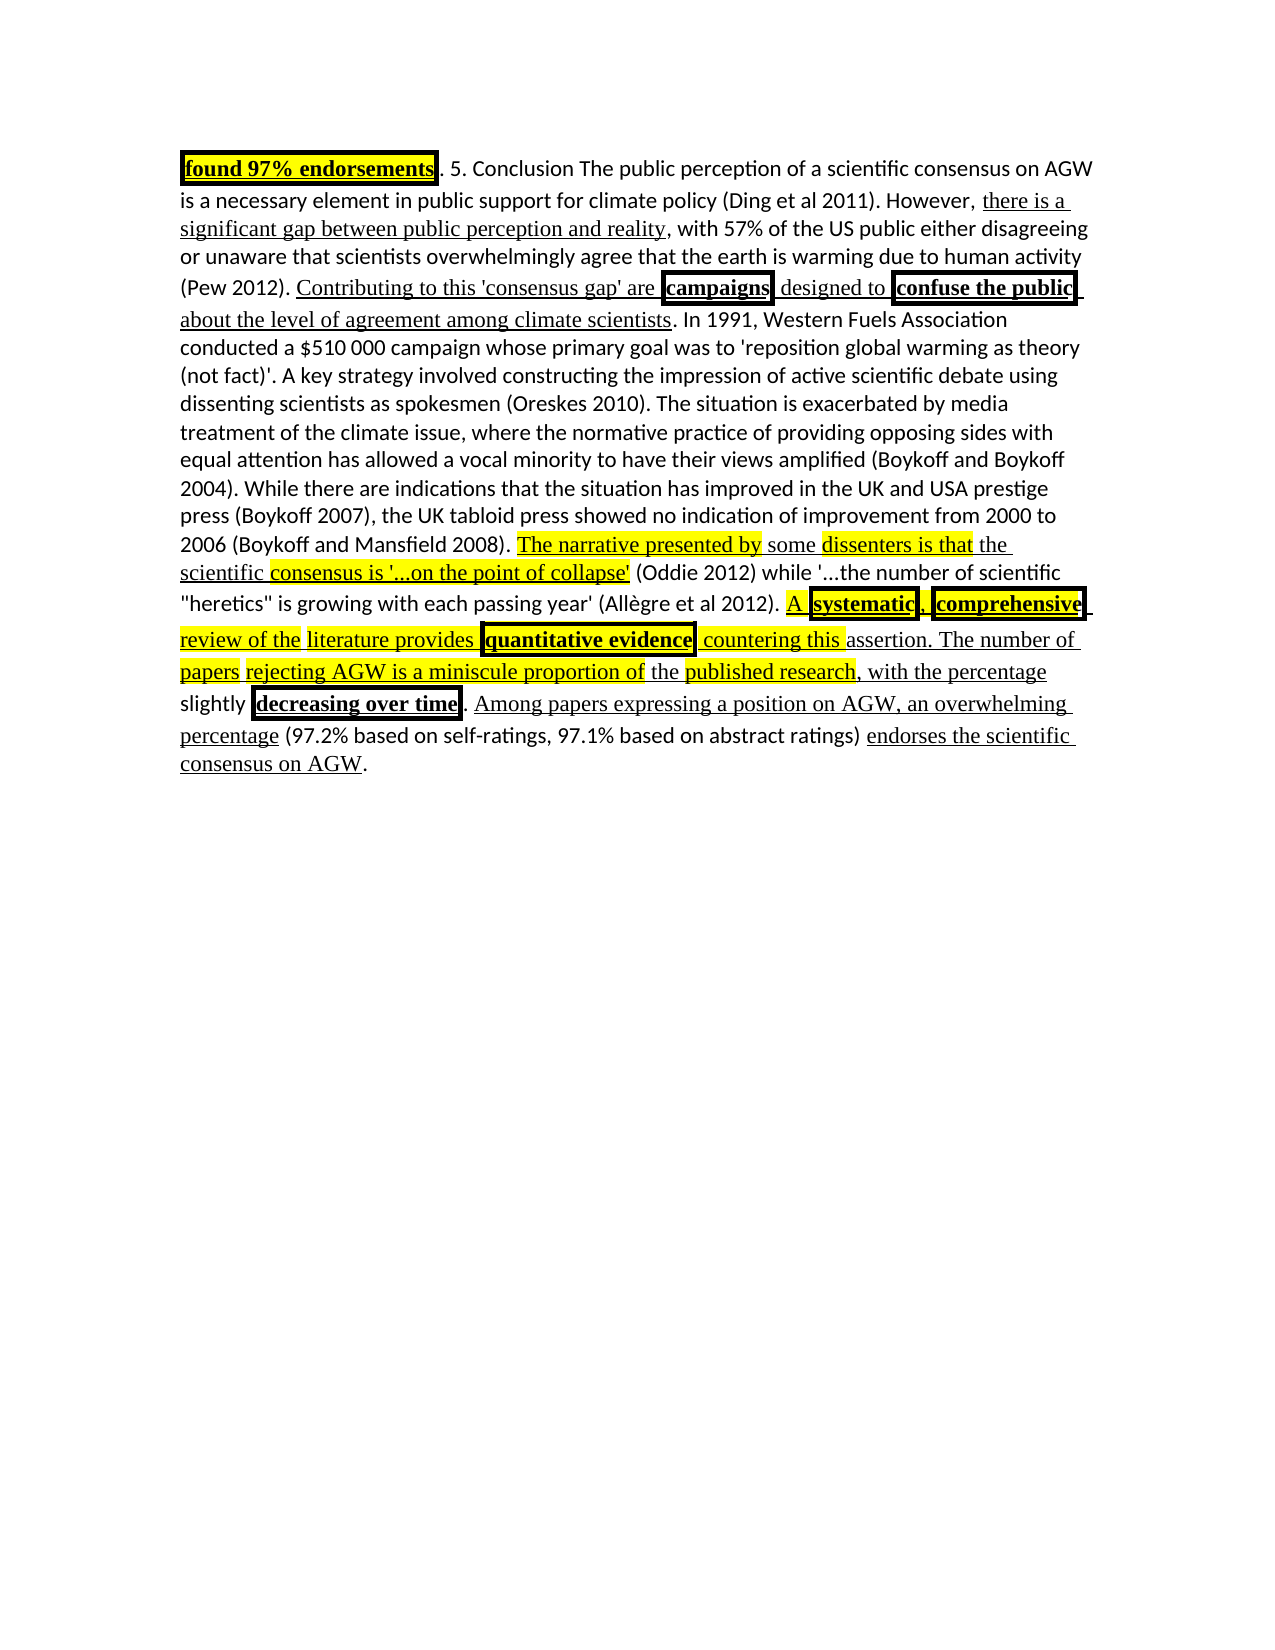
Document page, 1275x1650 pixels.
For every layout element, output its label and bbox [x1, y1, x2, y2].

text [180, 150, 1095, 777]
